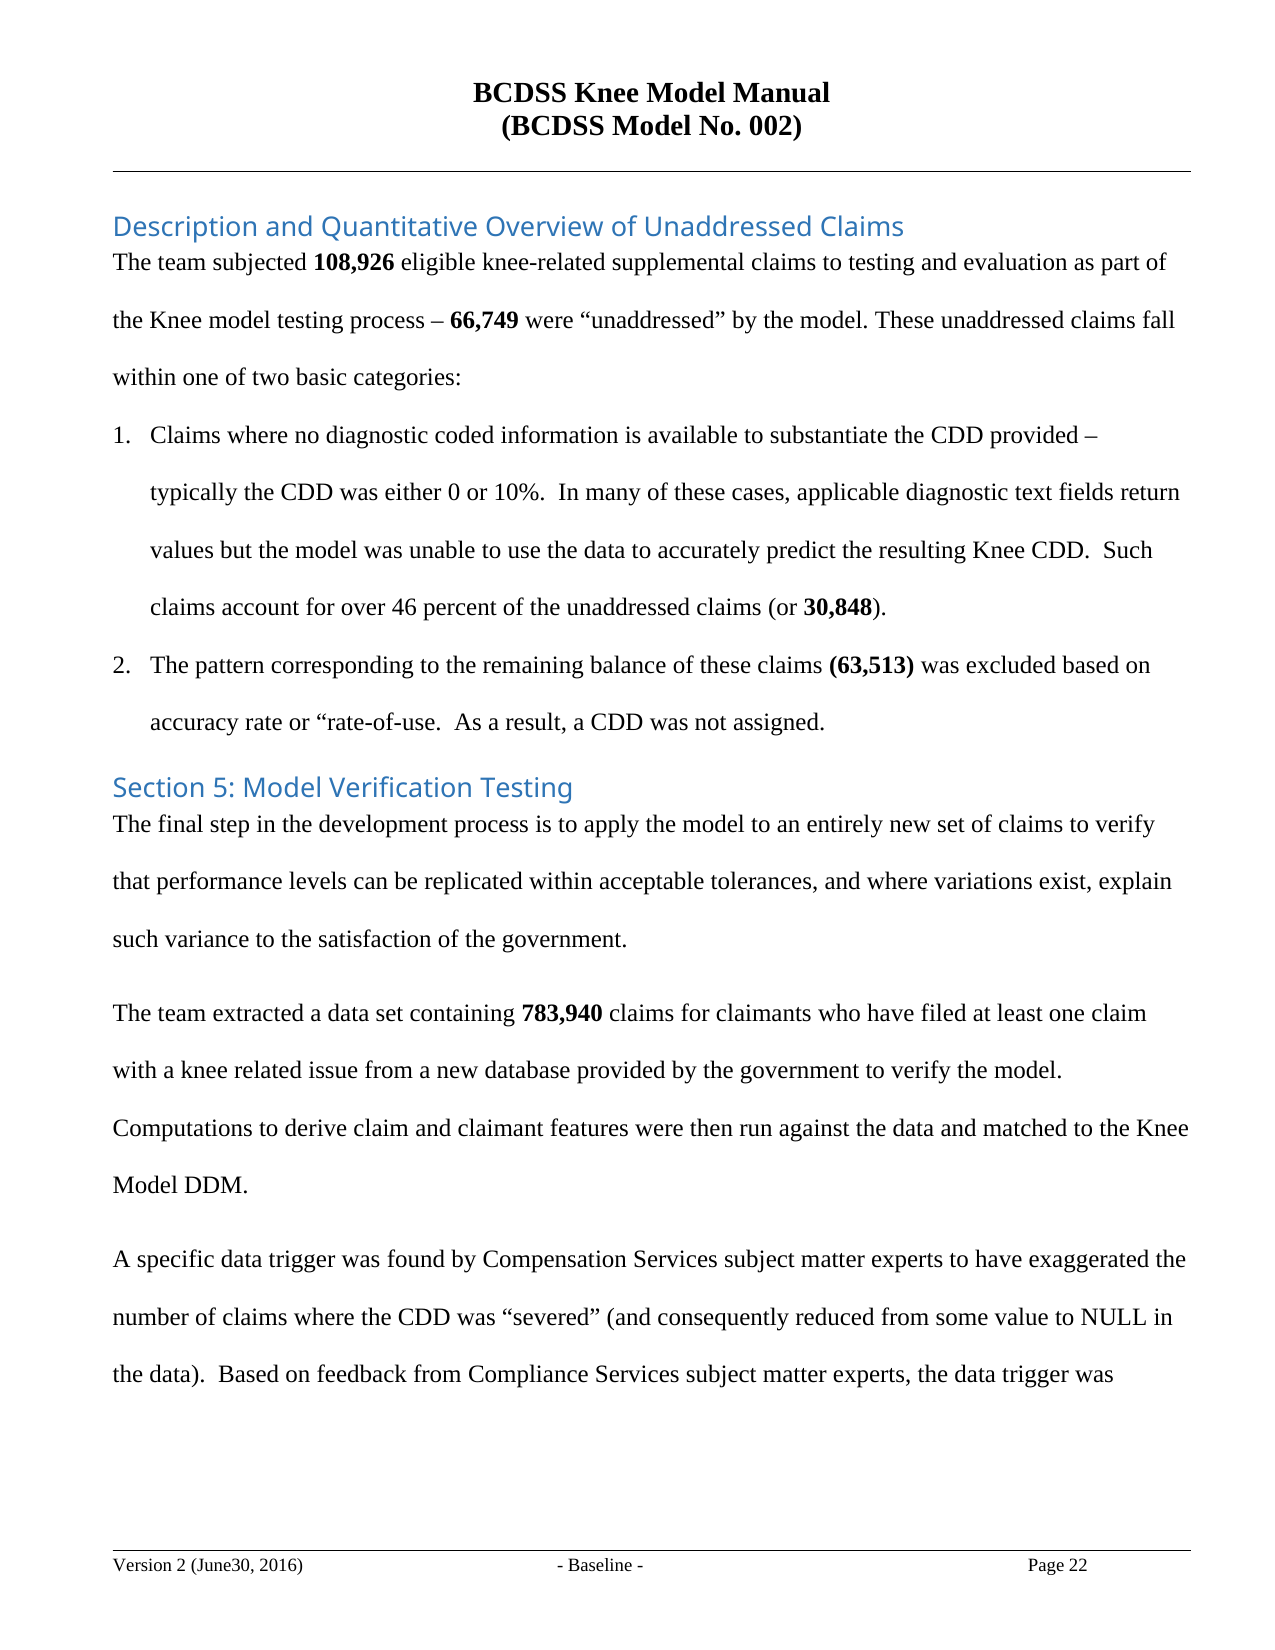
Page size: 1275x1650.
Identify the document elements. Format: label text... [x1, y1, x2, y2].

subtitle Description and Quantitative Overview of Unaddressed Claims [112, 207, 1191, 244]
text The team extracted a data set containing 783,940 claims for claimants who have filed at least one claim with a knee related issue from a new database provided by the government to verify the model. Computations to derive claim and claimant features were then run against the data and matched to the Knee Model DDM. [112, 998, 1191, 1199]
list The pattern corresponding to the remaining balance of these claims (63,513) was excluded based on accuracy rate or “rate-of-use. As a result, a CDD was not assigned. [112, 650, 1191, 736]
subtitle Section 5: Model Verification Testing [112, 769, 1191, 806]
text The team subjected 108,926 eligible knee-related supplemental claims to testing and evaluation as part of the Knee model testing process – 66,749 were “unaddressed” by the model. These unaddressed claims fall within one of two basic categories: [112, 247, 1191, 391]
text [112, 1244, 1191, 1388]
list Claims where no diagnostic coded information is available to substantiate the CDD provided – typically the CDD was either 0 or 10%. In many of these cases, applicable diagnostic text fields return values but the model was unable to use the data to accurately predict the resulting Knee CDD. Such claims account for over 46 percent of the unaddressed claims (or 30,848). [112, 420, 1191, 621]
text The final step in the development process is to apply the model to an entirely new set of claims to verify that performance levels can be replicated within acceptable tolerances, and where variations exist, explain such variance to the satisfaction of the government. [112, 809, 1191, 952]
